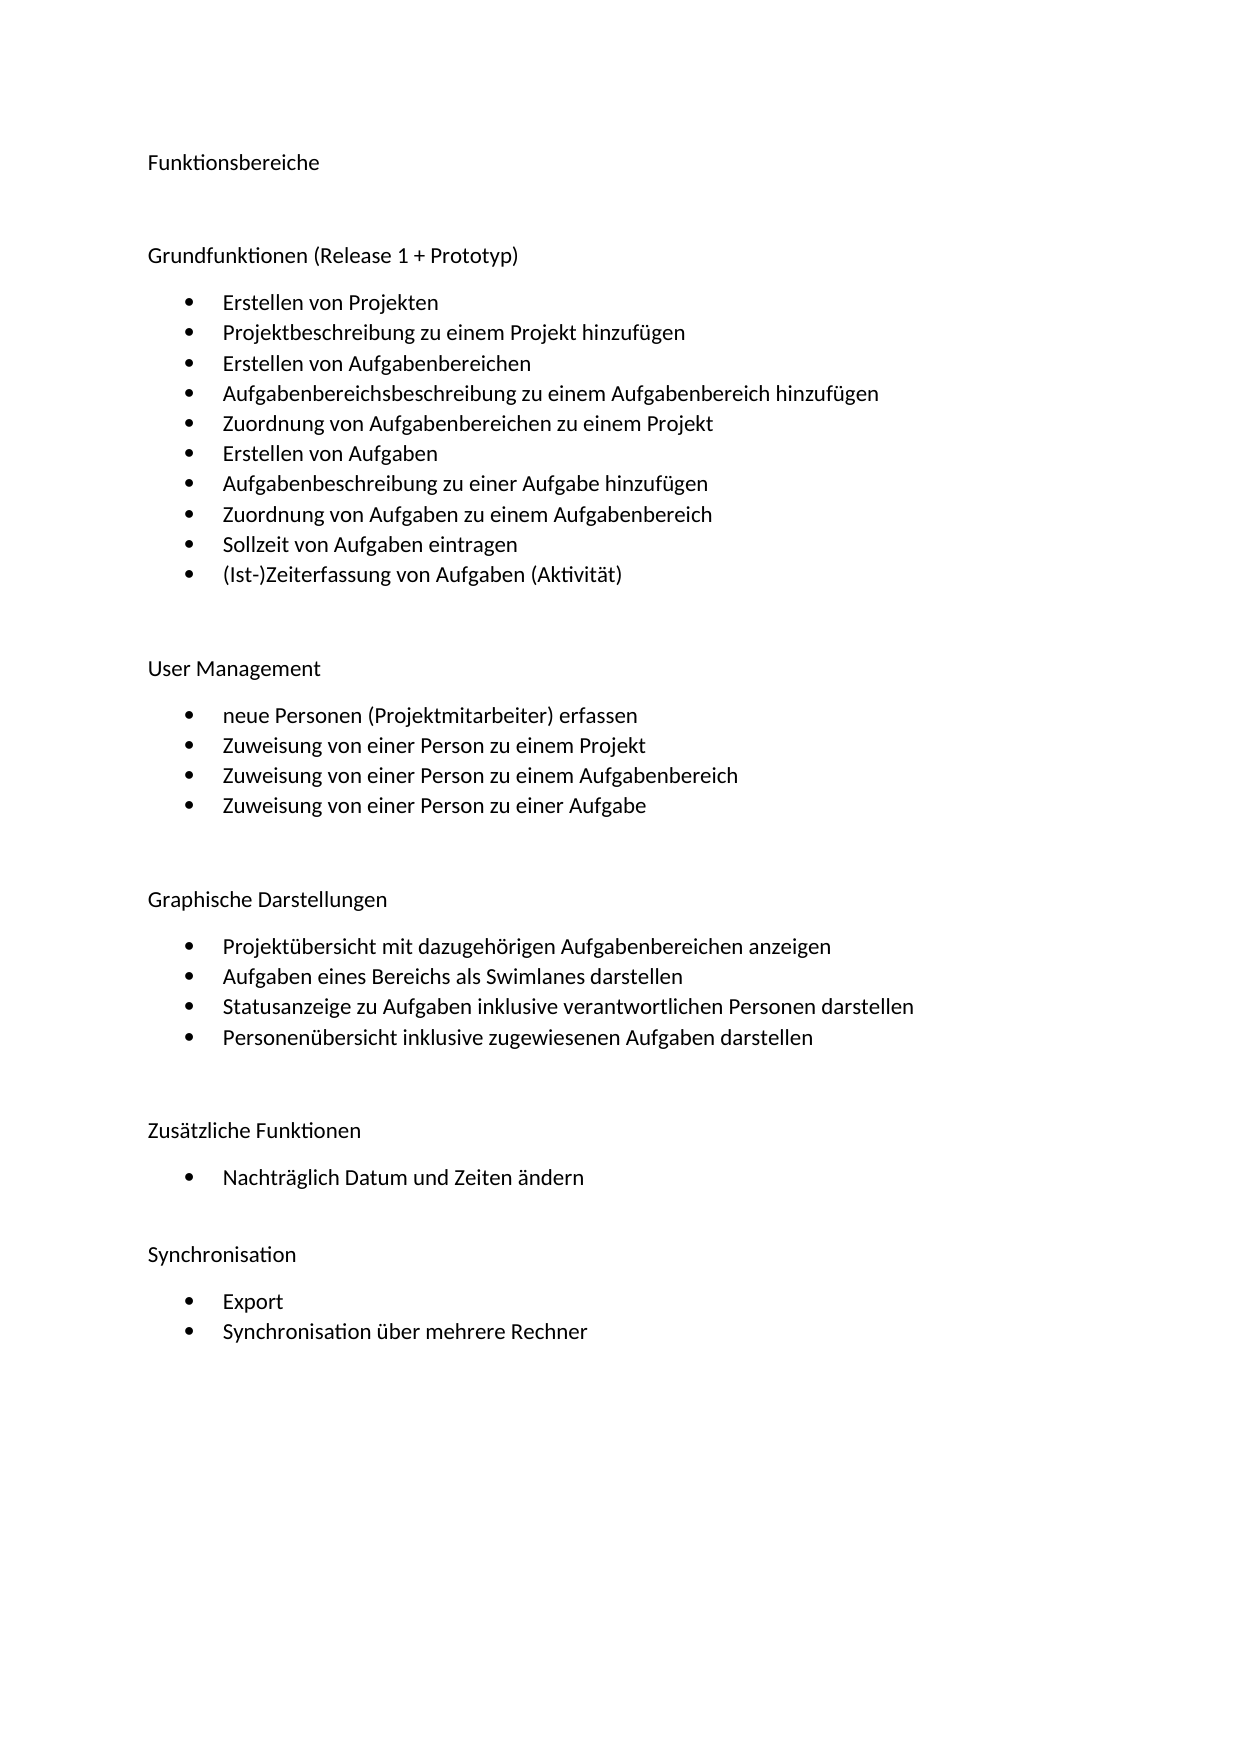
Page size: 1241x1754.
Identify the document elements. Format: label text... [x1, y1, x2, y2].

list Projektbeschreibung zu einem Projekt hinzufügen [185, 318, 1093, 346]
list Export [185, 1287, 1093, 1315]
list Erstellen von Aufgaben [185, 439, 1093, 467]
text Grundfunktionen (Release 1 + Prototyp) [148, 241, 1093, 269]
text Zusätzliche Funktionen [148, 1116, 1093, 1144]
list Aufgabenbereichsbeschreibung zu einem Aufgabenbereich hinzufügen [185, 379, 1093, 407]
list Zuordnung von Aufgabenbereichen zu einem Projekt [185, 409, 1093, 437]
text User Management [148, 654, 1093, 682]
list Erstellen von Aufgabenbereichen [185, 349, 1093, 377]
list Personenübersicht inklusive zugewiesenen Aufgaben darstellen [185, 1023, 1093, 1051]
list Erstellen von Projekten [185, 288, 1093, 316]
text Graphische Darstellungen [148, 885, 1093, 913]
list Aufgabenbeschreibung zu einer Aufgabe hinzufügen [185, 469, 1093, 497]
list Aufgaben eines Bereichs als Swimlanes darstellen [185, 962, 1093, 990]
text Synchronisation [148, 1240, 1093, 1268]
list Statusanzeige zu Aufgaben inklusive verantwortlichen Personen darstellen [185, 992, 1093, 1020]
text Funktionsbereiche [148, 148, 1093, 176]
list Synchronisation über mehrere Rechner [185, 1317, 1093, 1345]
list Zuweisung von einer Person zu einem Aufgabenbereich [185, 761, 1093, 789]
list Zuweisung von einer Person zu einer Aufgabe [185, 791, 1093, 819]
list Zuordnung von Aufgaben zu einem Aufgabenbereich [185, 500, 1093, 528]
list neue Personen (Projektmitarbeiter) erfassen [185, 701, 1093, 729]
list Zuweisung von einer Person zu einem Projekt [185, 731, 1093, 759]
list Sollzeit von Aufgaben eintragen [185, 530, 1093, 558]
list Projektübersicht mit dazugehörigen Aufgabenbereichen anzeigen [185, 932, 1093, 960]
list Nachträglich Datum und Zeiten ändern [185, 1163, 1093, 1191]
list (Ist-)Zeiterfassung von Aufgaben (Aktivität) [185, 560, 1093, 588]
